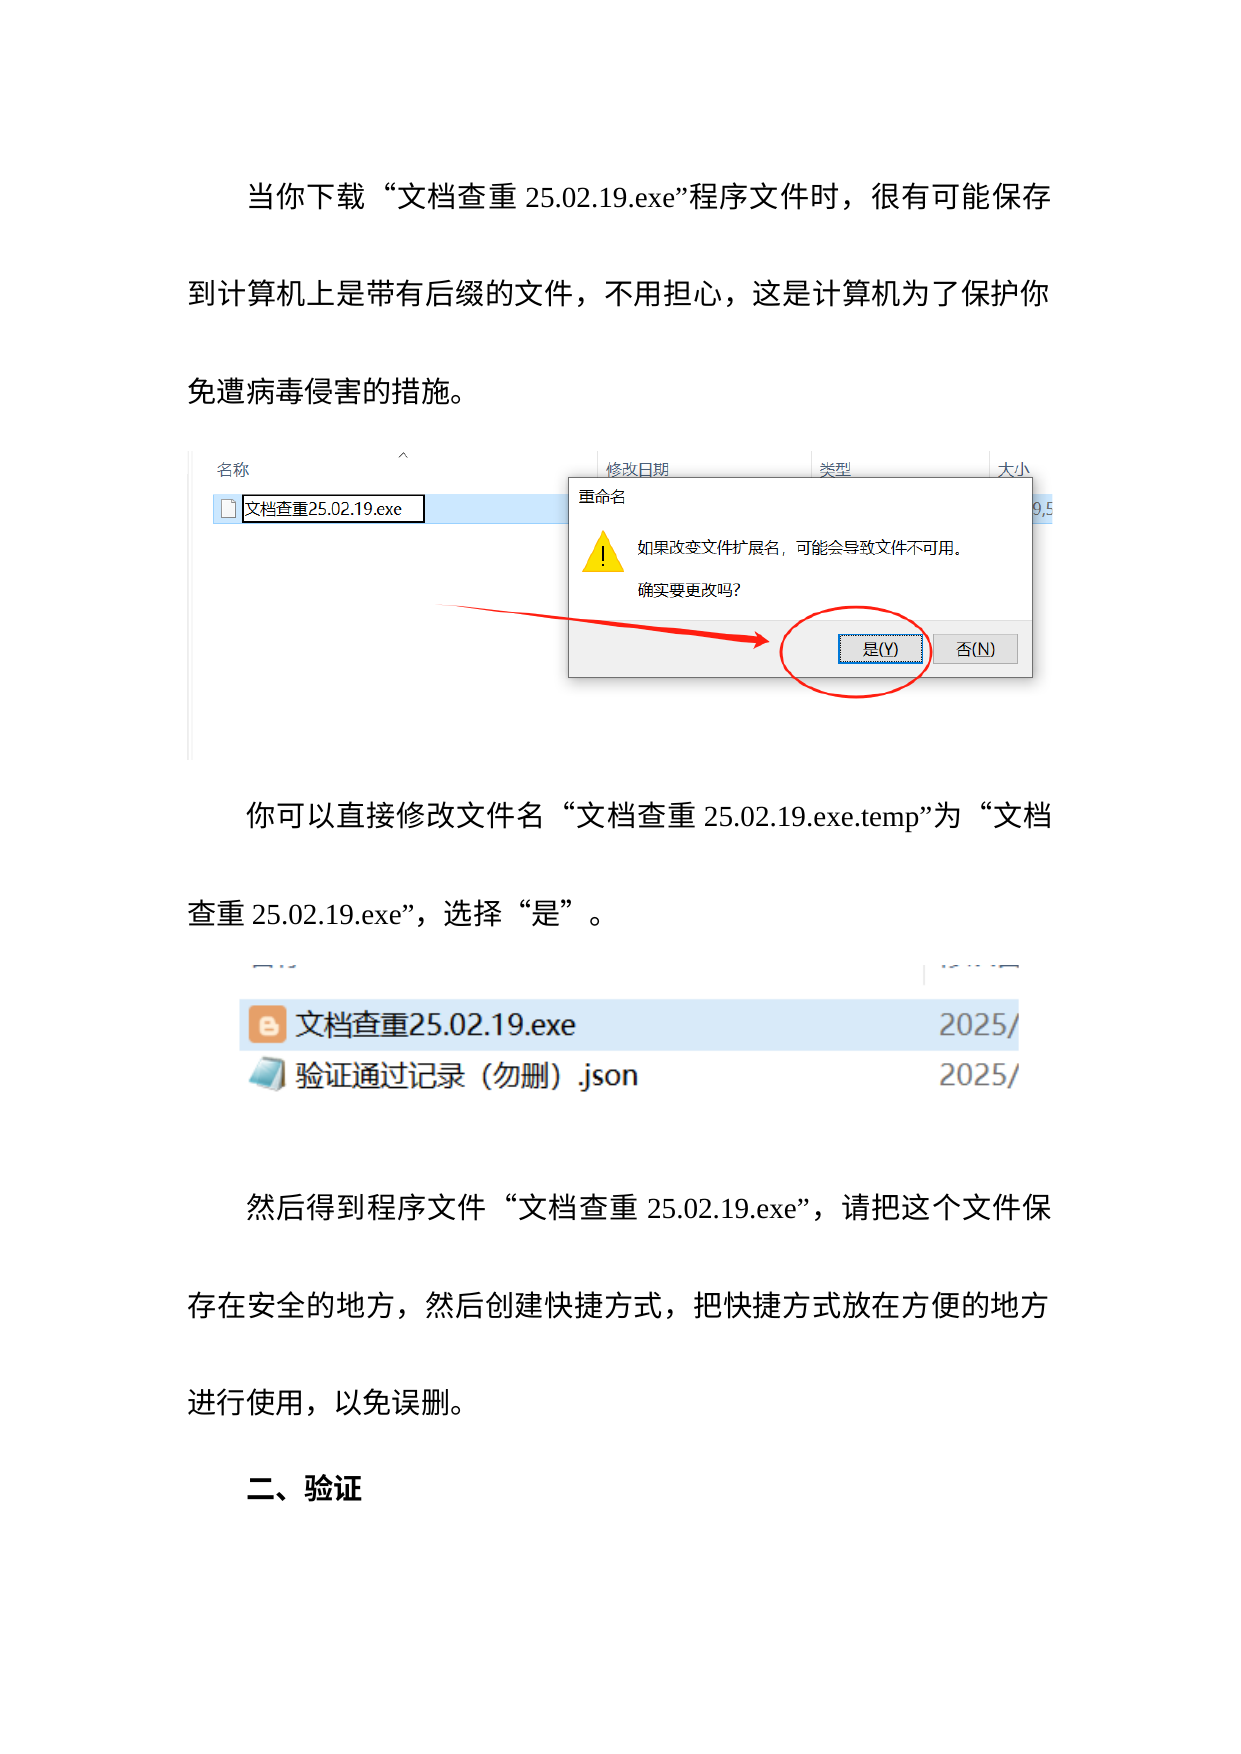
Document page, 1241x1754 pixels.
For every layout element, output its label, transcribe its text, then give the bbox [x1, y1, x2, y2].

picture [187, 443, 1053, 760]
text 二、验证 [187, 1454, 1053, 1519]
text 你可以直接修改文件名“文档查重25.02.19.exe.temp”为“文档查重25.02.19.exe”，选择“是”。 [187, 781, 1053, 944]
text 当你下载“文档查重25.02.19.exe”程序文件时，很有可能保存到计算机上是带有后缀的文件，不用担心，这是计算机为了保护你免遭病毒侵害的措施。 [187, 162, 1053, 422]
text 然后得到程序文件“文档查重25.02.19.exe”，请把这个文件保存在安全的地方，然后创建快捷方式，把快捷方式放在方便的地方进行使用，以免误删。 [187, 1173, 1053, 1433]
picture [221, 965, 1019, 1129]
